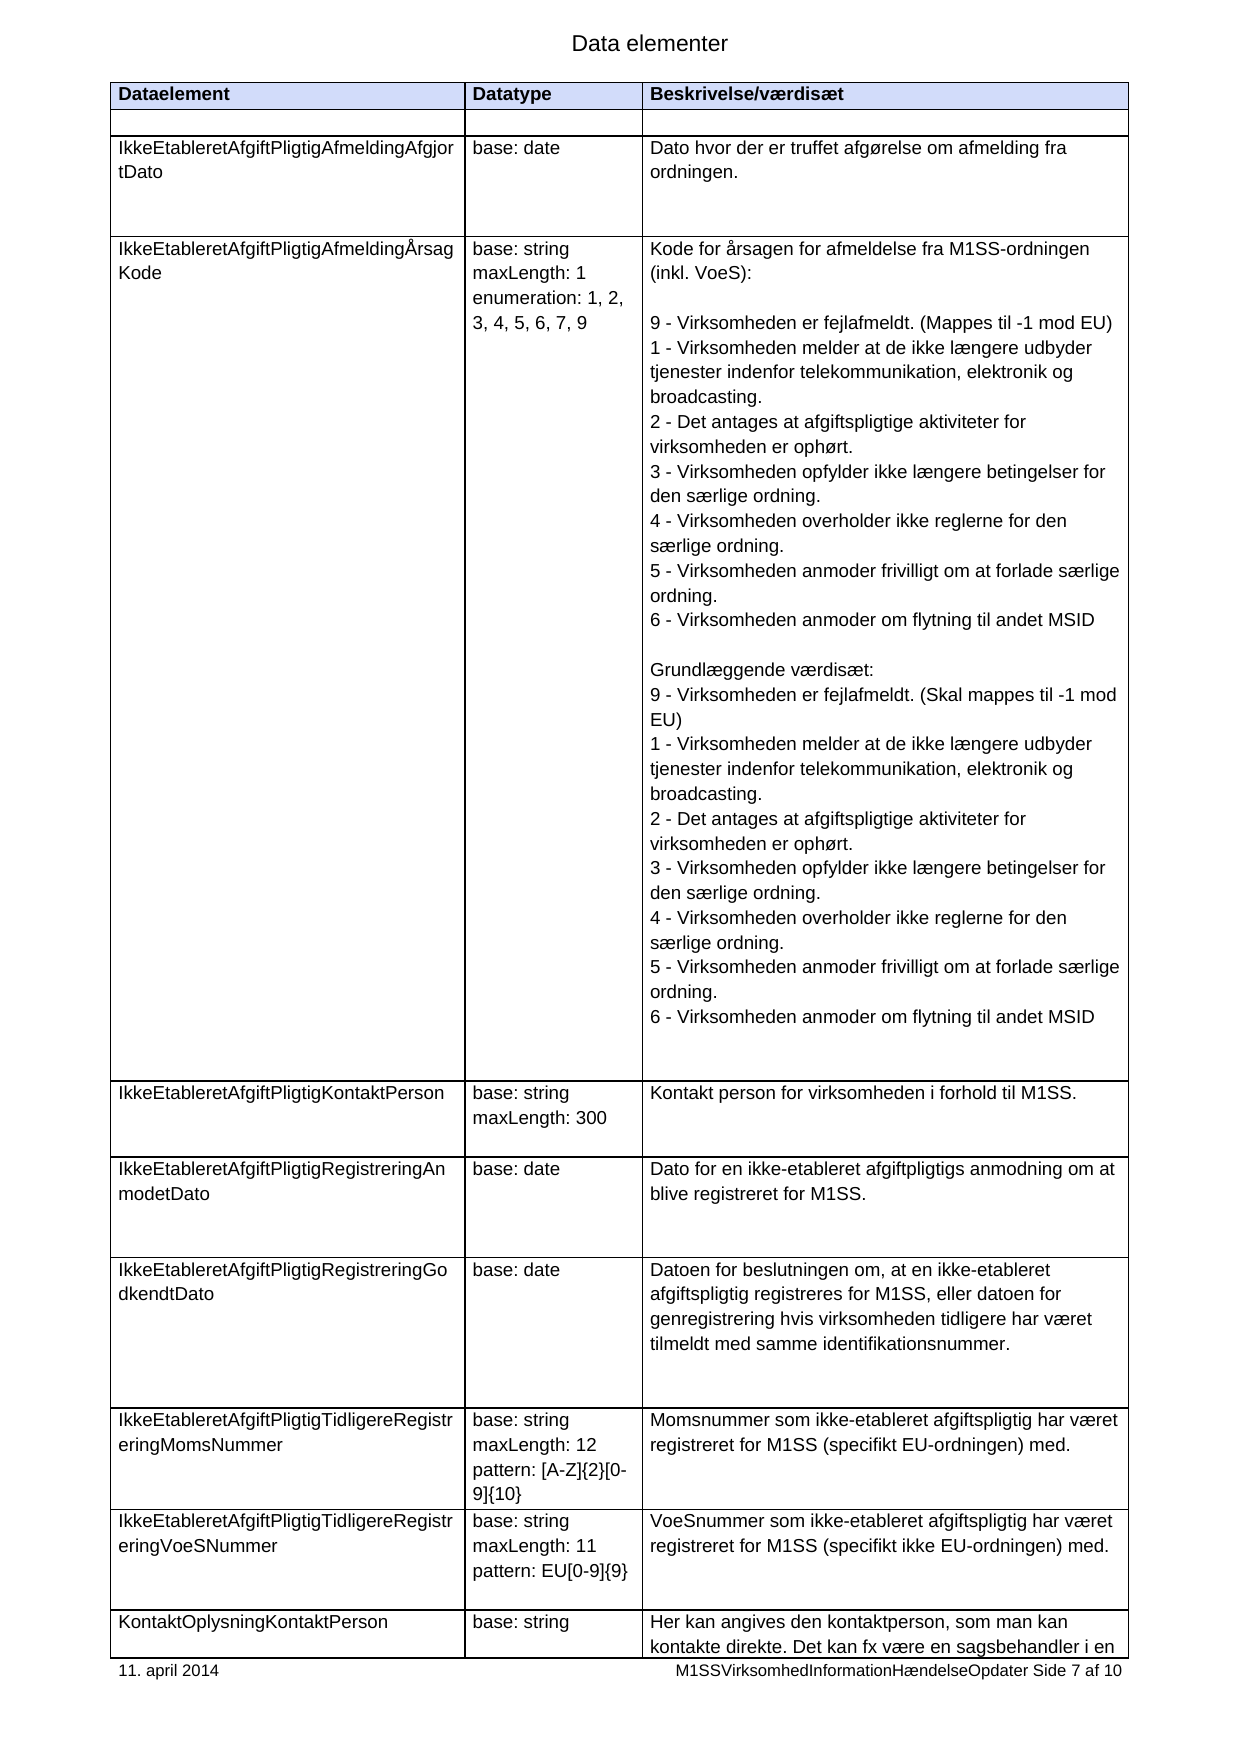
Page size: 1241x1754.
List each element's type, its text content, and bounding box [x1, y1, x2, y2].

table_cell Momsnummer som ikke-etableret afgiftspligtig har været registreret for M1SS (specifikt EU-ordningen) med. [643, 1409, 1128, 1508]
table_cell base: string maxLength: 300 [466, 1082, 642, 1156]
table_cell Kode for årsagen for afmeldelse fra M1SS-ordningen (inkl. VoeS): 9 - Virksomheden er fejlafmeldt. (Mappes til -1 mod EU) 1 - Virksomheden melder at de ikke længere udbyder tjenester indenfor telekommunikation, elektronik og broadcasting. 2 - Det antages at afgiftspligtige aktiviteter for virksomheden er ophørt. 3 - Virksomheden opfylder ikke længere betingelser for den særlige ordning. 4 - Virksomheden overholder ikke reglerne for den særlige ordning. 5 - Virksomheden anmoder frivilligt om at forlade særlige ordning. 6 - Virksomheden anmoder om flytning til andet MSID Grundlæggende værdisæt: 9 - Virksomheden er fejlafmeldt. (Skal mappes til -1 mod EU) 1 - Virksomheden melder at de ikke længere udbyder tjenester indenfor telekommunikation, elektronik og broadcasting. 2 - Det antages at afgiftspligtige aktiviteter for virksomheden er ophørt. 3 - Virksomheden opfylder ikke længere betingelser for den særlige ordning. 4 - Virksomheden overholder ikke reglerne for den særlige ordning. 5 - Virksomheden anmoder frivilligt om at forlade særlige ordning. 6 - Virksomheden anmoder om flytning til andet MSID [643, 237, 1128, 1080]
table_cell IkkeEtableretAfgiftPligtigKontaktPerson [111, 1082, 464, 1156]
table_cell IkkeEtableretAfgiftPligtigTidligereRegistreringVoeSNummer [111, 1510, 464, 1609]
table_header Beskrivelse/værdisæt [643, 83, 1128, 109]
table_cell base: date [466, 1258, 642, 1407]
table_cell Datoen for beslutningen om, at en ikke-etableret afgiftspligtig registreres for M1SS, eller datoen for genregistrering hvis virksomheden tidligere har været tilmeldt med samme identifikationsnummer. [643, 1258, 1128, 1407]
table_header Dataelement [111, 83, 464, 109]
table_cell IkkeEtableretAfgiftPligtigTidligereRegistreringMomsNummer [111, 1409, 464, 1508]
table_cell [111, 1611, 464, 1657]
table_cell Kontakt person for virksomheden i forhold til M1SS. [643, 1082, 1128, 1156]
table_cell base: string maxLength: 1 enumeration: 1, 2, 3, 4, 5, 6, 7, 9 [466, 237, 642, 1080]
table_cell base: string maxLength: 11 pattern: EU[0-9]{9} [466, 1510, 642, 1609]
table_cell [643, 110, 1128, 135]
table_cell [643, 1611, 1128, 1657]
table_cell IkkeEtableretAfgiftPligtigAfmeldingAfgjortDato [111, 137, 464, 236]
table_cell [466, 110, 642, 135]
table_cell IkkeEtableretAfgiftPligtigAfmeldingÅrsagKode [111, 237, 464, 1080]
table_cell Dato hvor der er truffet afgørelse om afmelding fra ordningen. [643, 137, 1128, 236]
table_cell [111, 110, 464, 135]
table_header Datatype [466, 83, 642, 109]
table_cell VoeSnummer som ikke-etableret afgiftspligtig har været registreret for M1SS (specifikt ikke EU-ordningen) med. [643, 1510, 1128, 1609]
table_cell Dato for en ikke-etableret afgiftpligtigs anmodning om at blive registreret for M1SS. [643, 1158, 1128, 1257]
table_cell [466, 1611, 642, 1657]
table_cell base: date [466, 137, 642, 236]
table_cell base: date [466, 1158, 642, 1257]
table_cell IkkeEtableretAfgiftPligtigRegistreringAnmodetDato [111, 1158, 464, 1257]
table_cell IkkeEtableretAfgiftPligtigRegistreringGodkendtDato [111, 1258, 464, 1407]
table_cell base: string maxLength: 12 pattern: [A-Z]{2}[0-9]{10} [466, 1409, 642, 1508]
